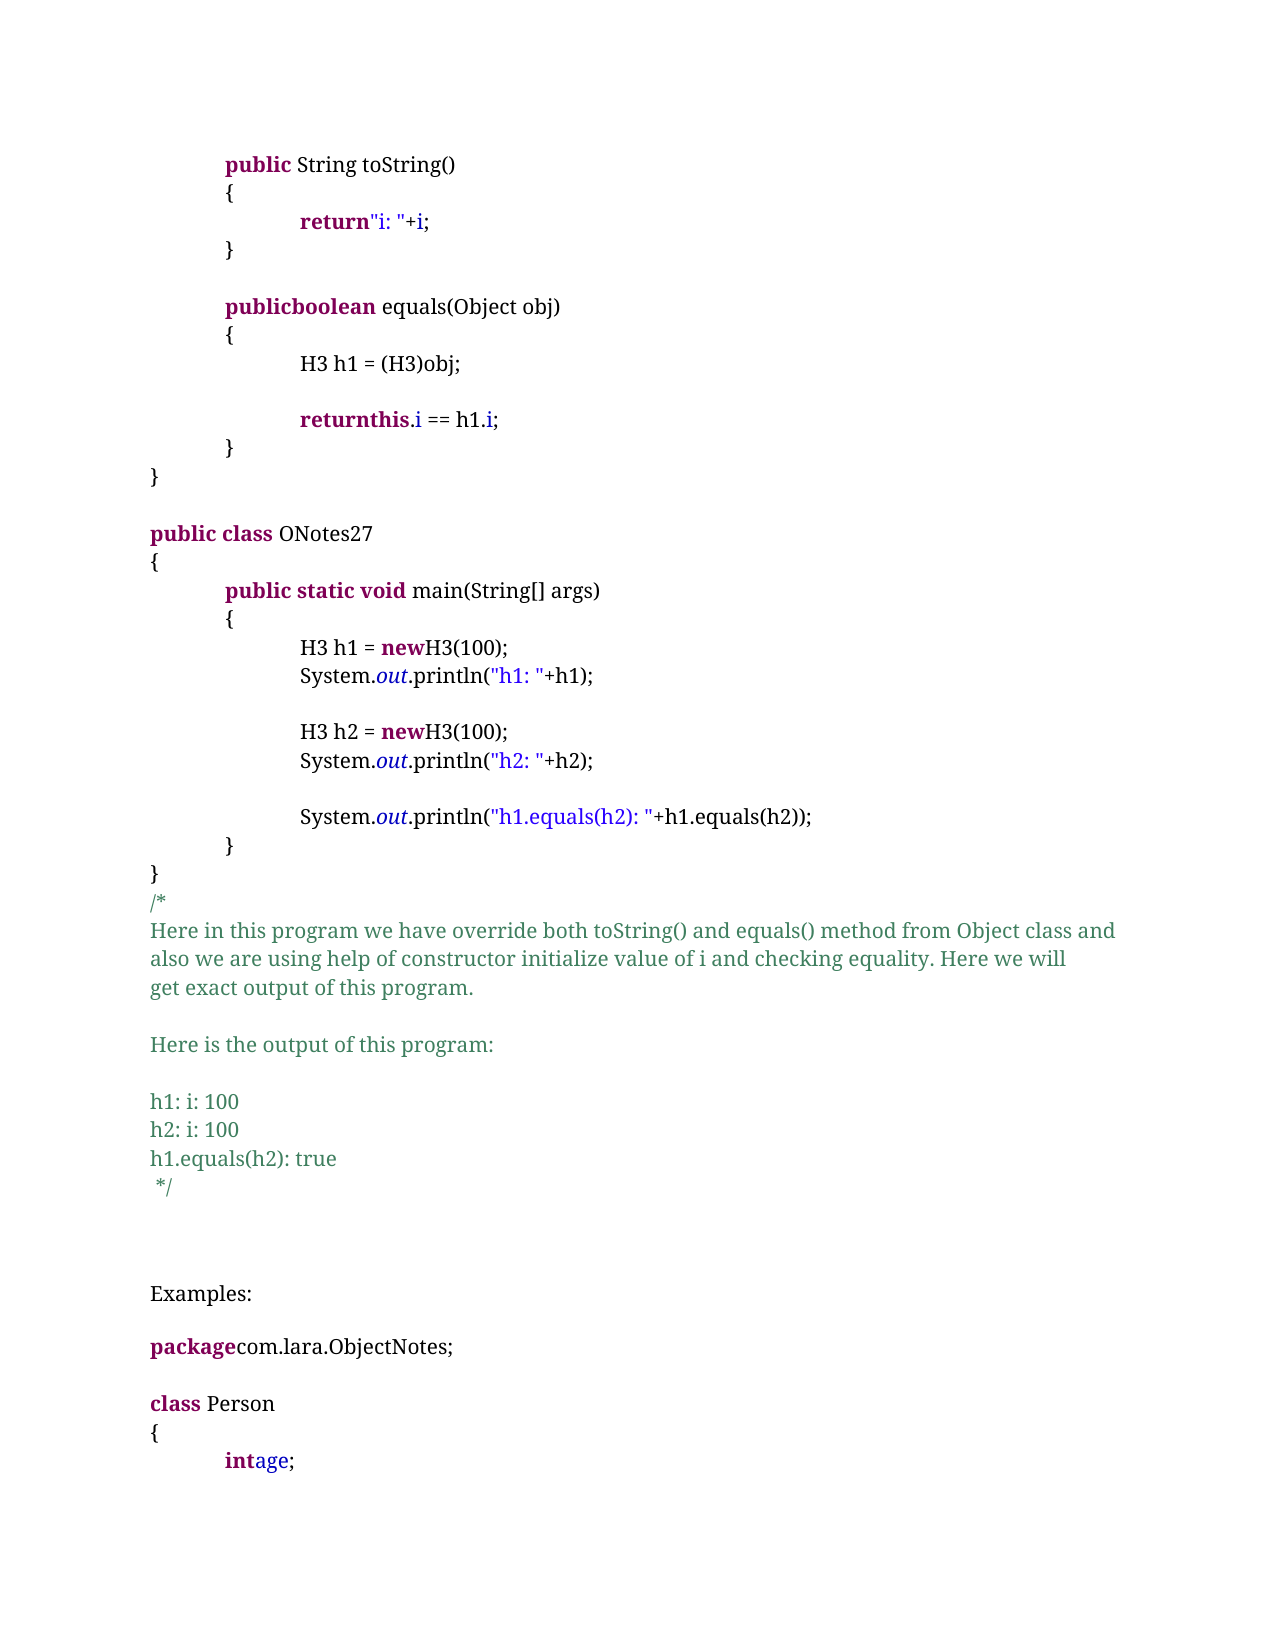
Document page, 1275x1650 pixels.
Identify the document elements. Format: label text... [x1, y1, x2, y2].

text */ [150, 1172, 1125, 1201]
text /* [150, 888, 1125, 916]
text } [150, 433, 1125, 462]
text { [150, 320, 1125, 349]
text { [150, 178, 1125, 207]
text intage; [150, 1446, 1125, 1474]
text h2: i: 100 [150, 1115, 1125, 1144]
text h1.equals(h2): true [150, 1144, 1125, 1172]
text System.out.println("h1.equals(h2): "+h1.equals(h2)); [150, 802, 1125, 831]
text System.out.println("h1: "+h1); [150, 661, 1125, 689]
text H3 h2 = newH3(100); [150, 717, 1125, 746]
text public static void main(String[] args) [150, 576, 1125, 604]
text Here is the output of this program: [150, 1030, 1125, 1058]
text H3 h1 = newH3(100); [150, 633, 1125, 661]
text } [150, 859, 1125, 888]
text return"i: "+i; [150, 207, 1125, 235]
text } [150, 831, 1125, 859]
text { [150, 1418, 1125, 1446]
text returnthis.i == h1.i; [150, 405, 1125, 433]
text packagecom.lara.ObjectNotes; [150, 1332, 1125, 1361]
text h1: i: 100 [150, 1087, 1125, 1115]
text public class ONotes27 [150, 519, 1125, 547]
text Examples: [150, 1279, 1125, 1307]
text Here in this program we have override both toString() and equals() method from Object class and also we are using help of constructor initialize value of i and checking equality. Here we will [150, 916, 1125, 973]
text H3 h1 = (H3)obj; [150, 349, 1125, 377]
text { [150, 604, 1125, 633]
text } [150, 462, 1125, 490]
text System.out.println("h2: "+h2); [150, 746, 1125, 774]
text class Person [150, 1389, 1125, 1418]
text public String toString() [150, 150, 1125, 178]
text { [150, 547, 1125, 576]
text publicboolean equals(Object obj) [150, 292, 1125, 320]
text } [150, 235, 1125, 264]
text get exact output of this program. [150, 973, 1125, 1001]
